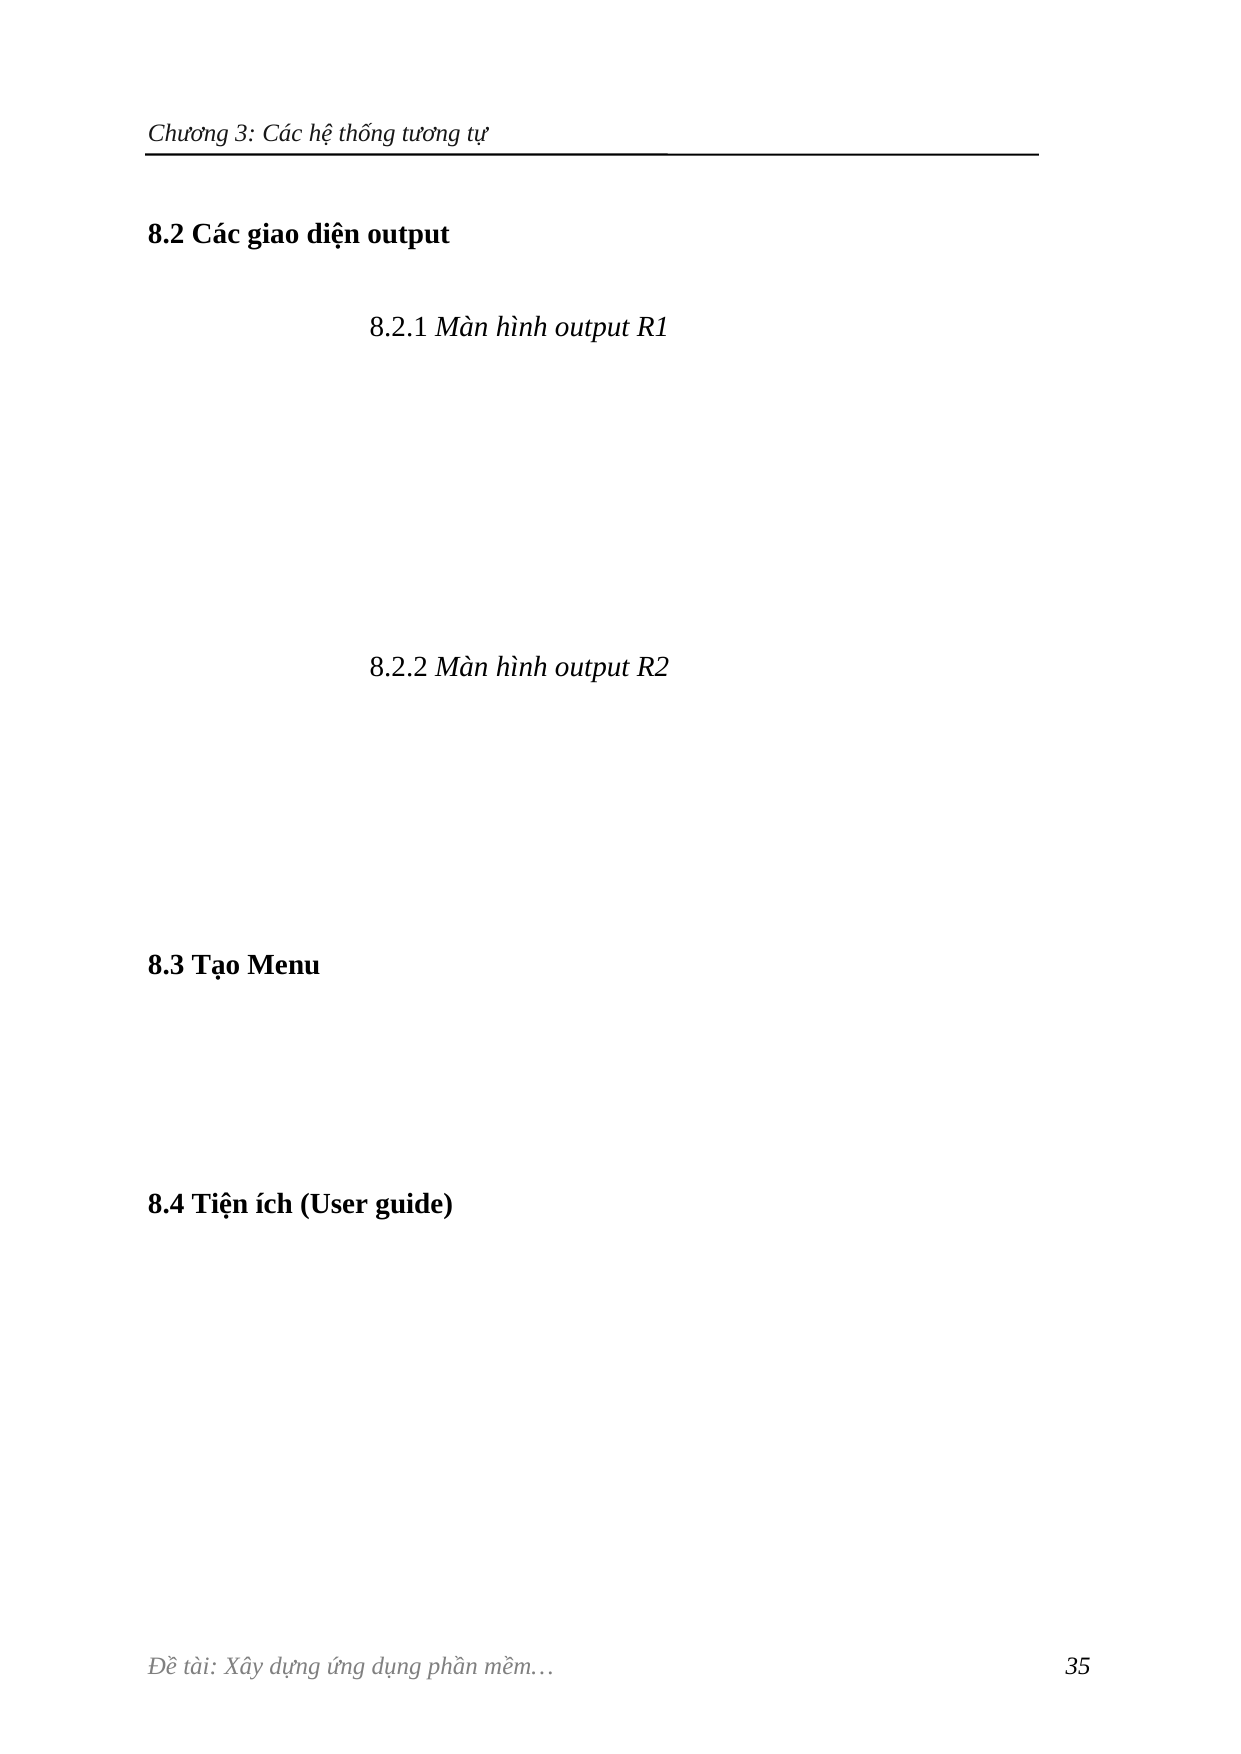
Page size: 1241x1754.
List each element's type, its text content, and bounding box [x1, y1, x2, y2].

subtitle Màn hình output R2 [369, 643, 1092, 685]
subtitle Tiện ích (User guide) [148, 1177, 1092, 1223]
subtitle Màn hình output R1 [369, 303, 1092, 344]
subtitle Các giao diện output [148, 207, 1092, 253]
subtitle Tạo Menu [148, 938, 1092, 983]
